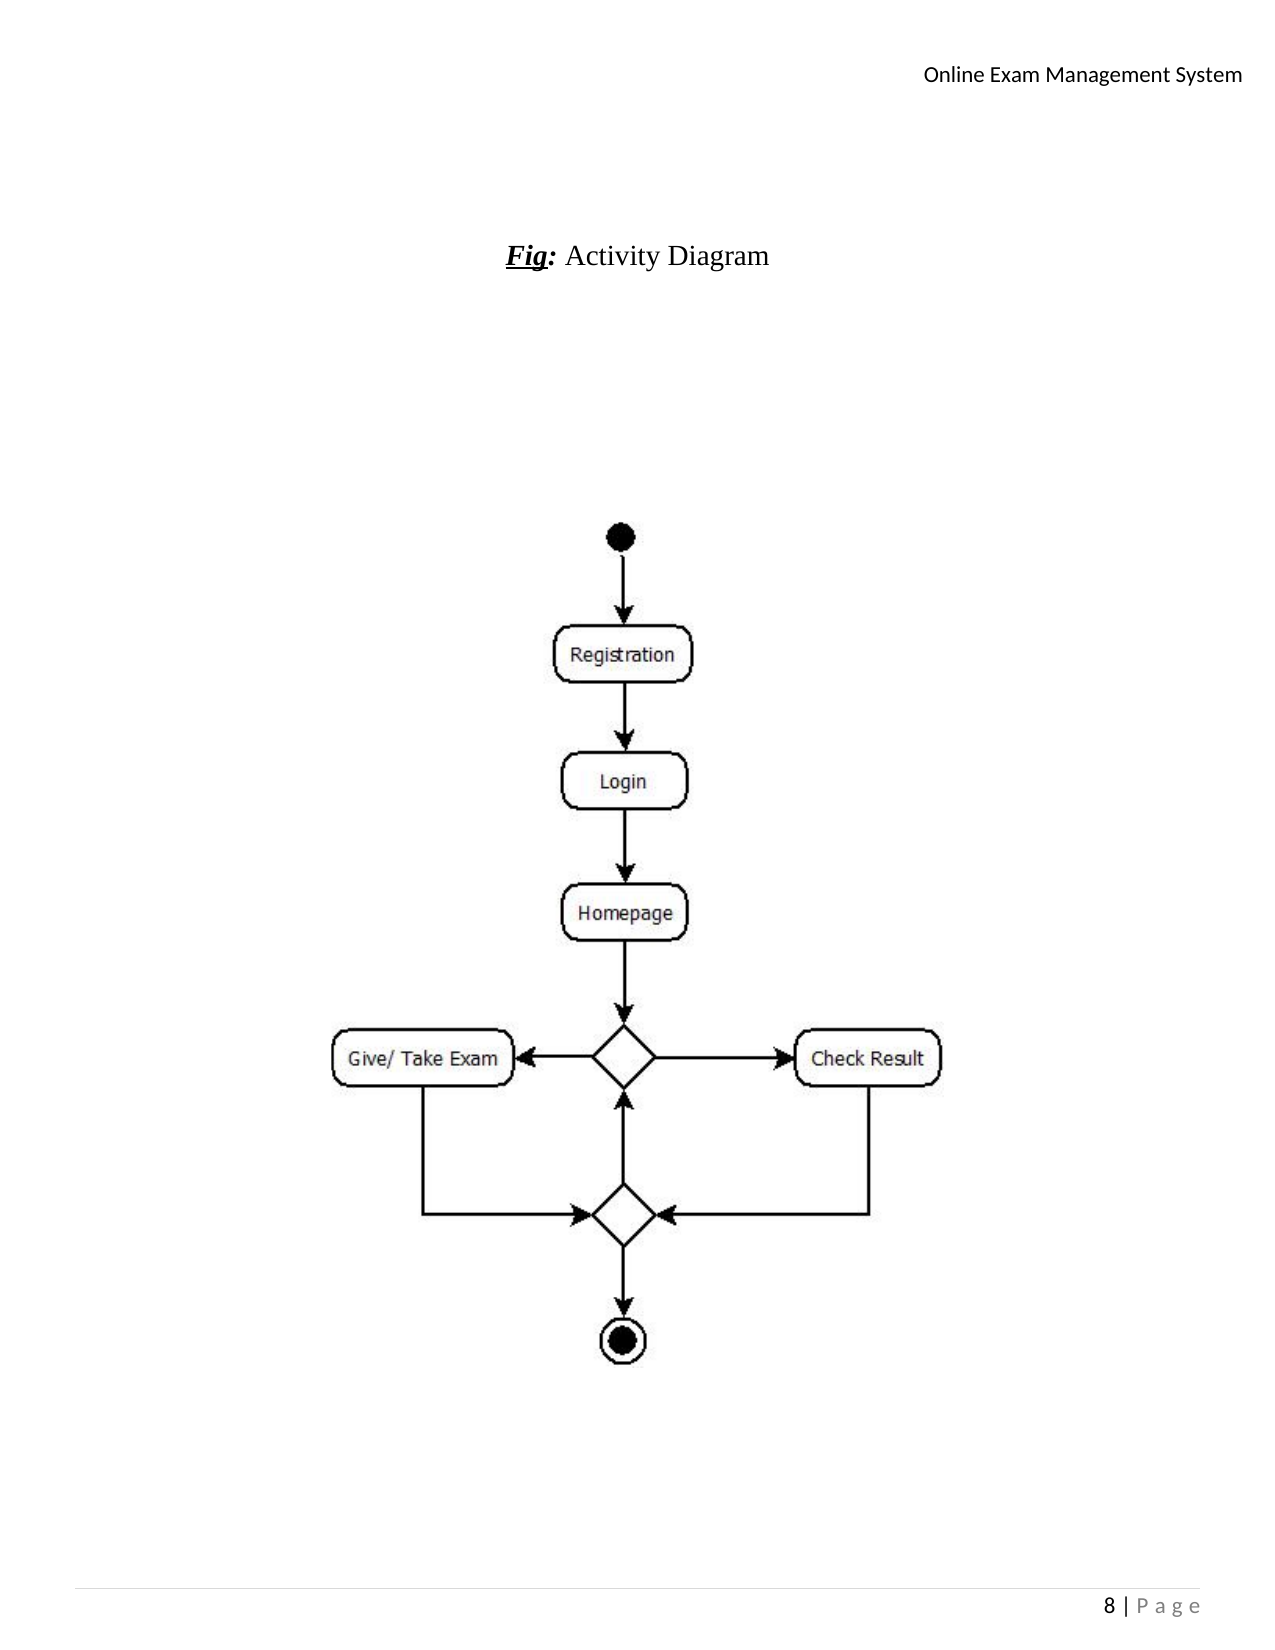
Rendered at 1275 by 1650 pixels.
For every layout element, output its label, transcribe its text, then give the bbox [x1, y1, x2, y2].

text Fig: Activity Diagram [75, 238, 1200, 272]
picture [331, 521, 944, 1368]
